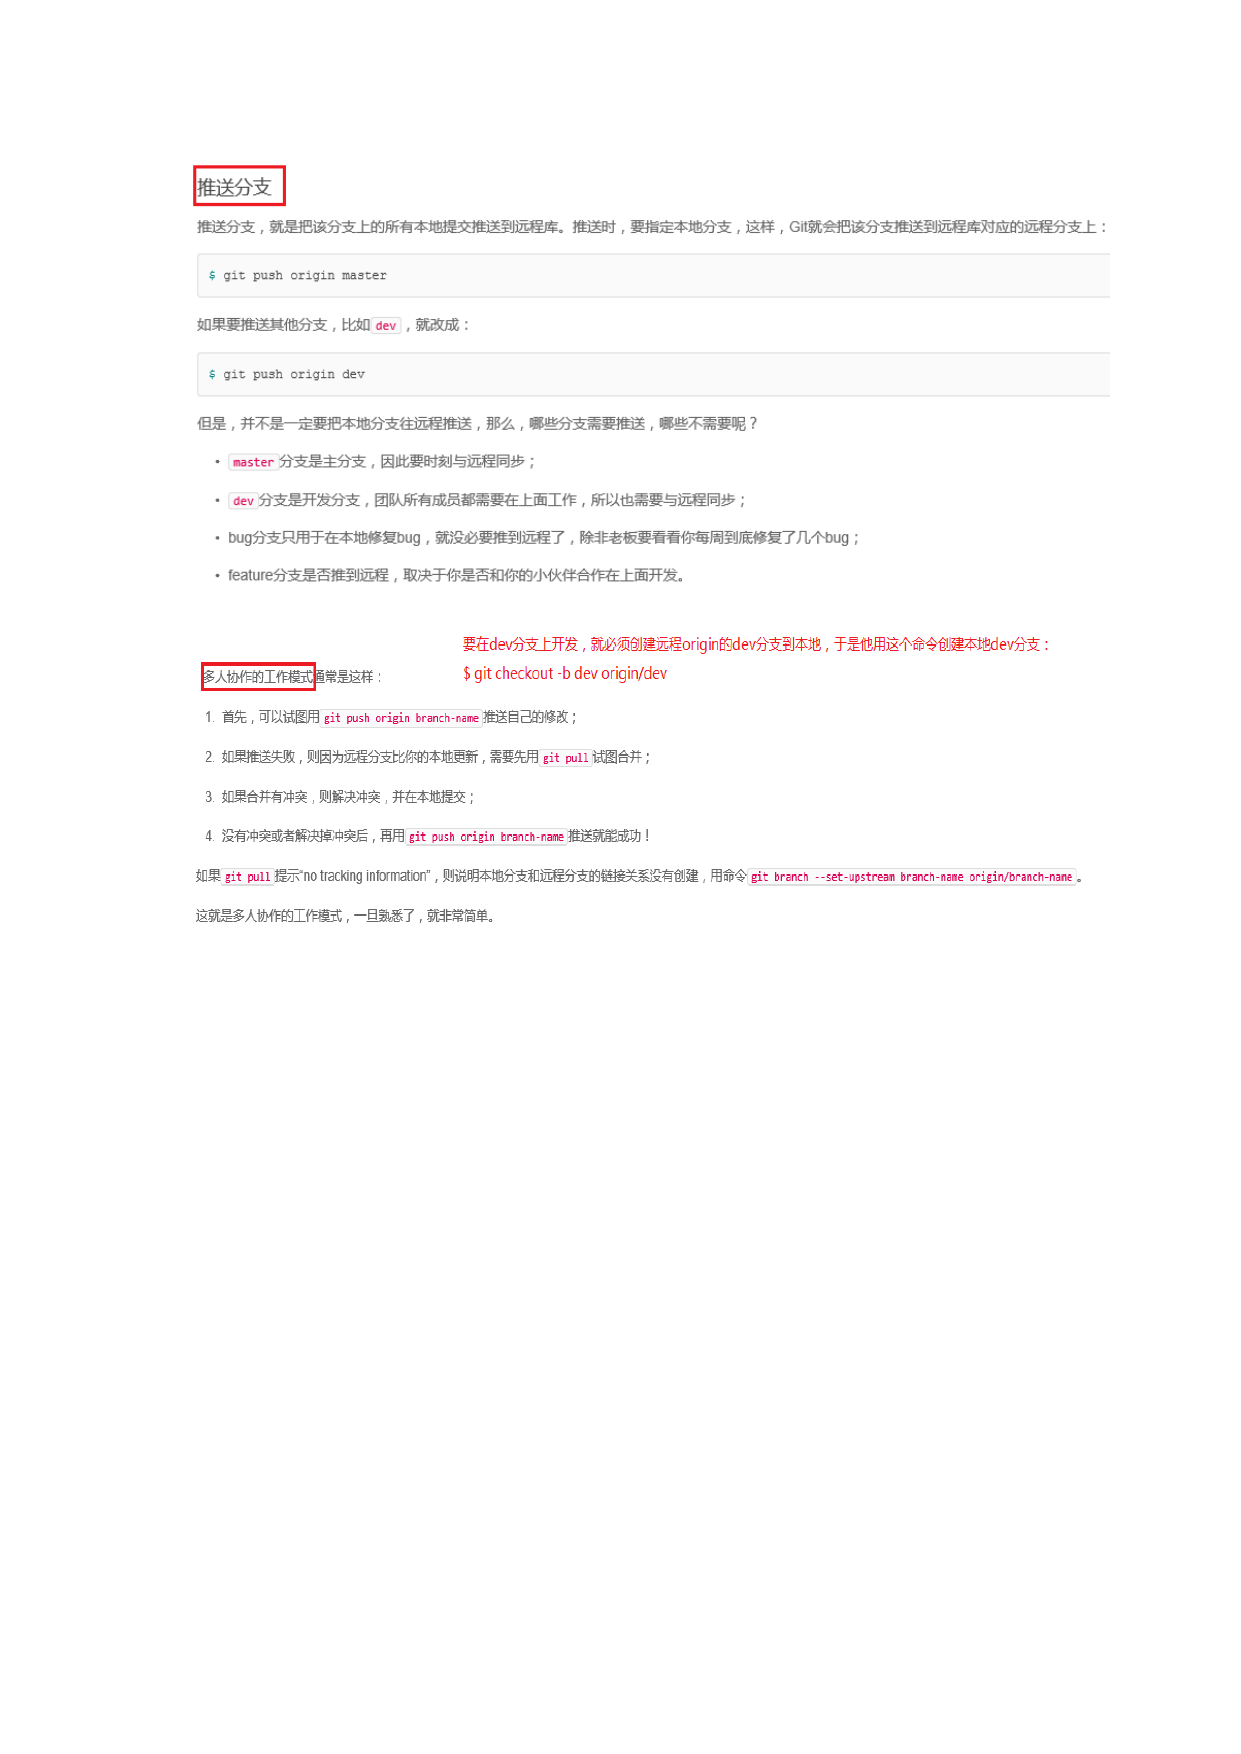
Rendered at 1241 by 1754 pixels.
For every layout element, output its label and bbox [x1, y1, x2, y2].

picture [187, 162, 1110, 589]
picture [187, 617, 1083, 935]
